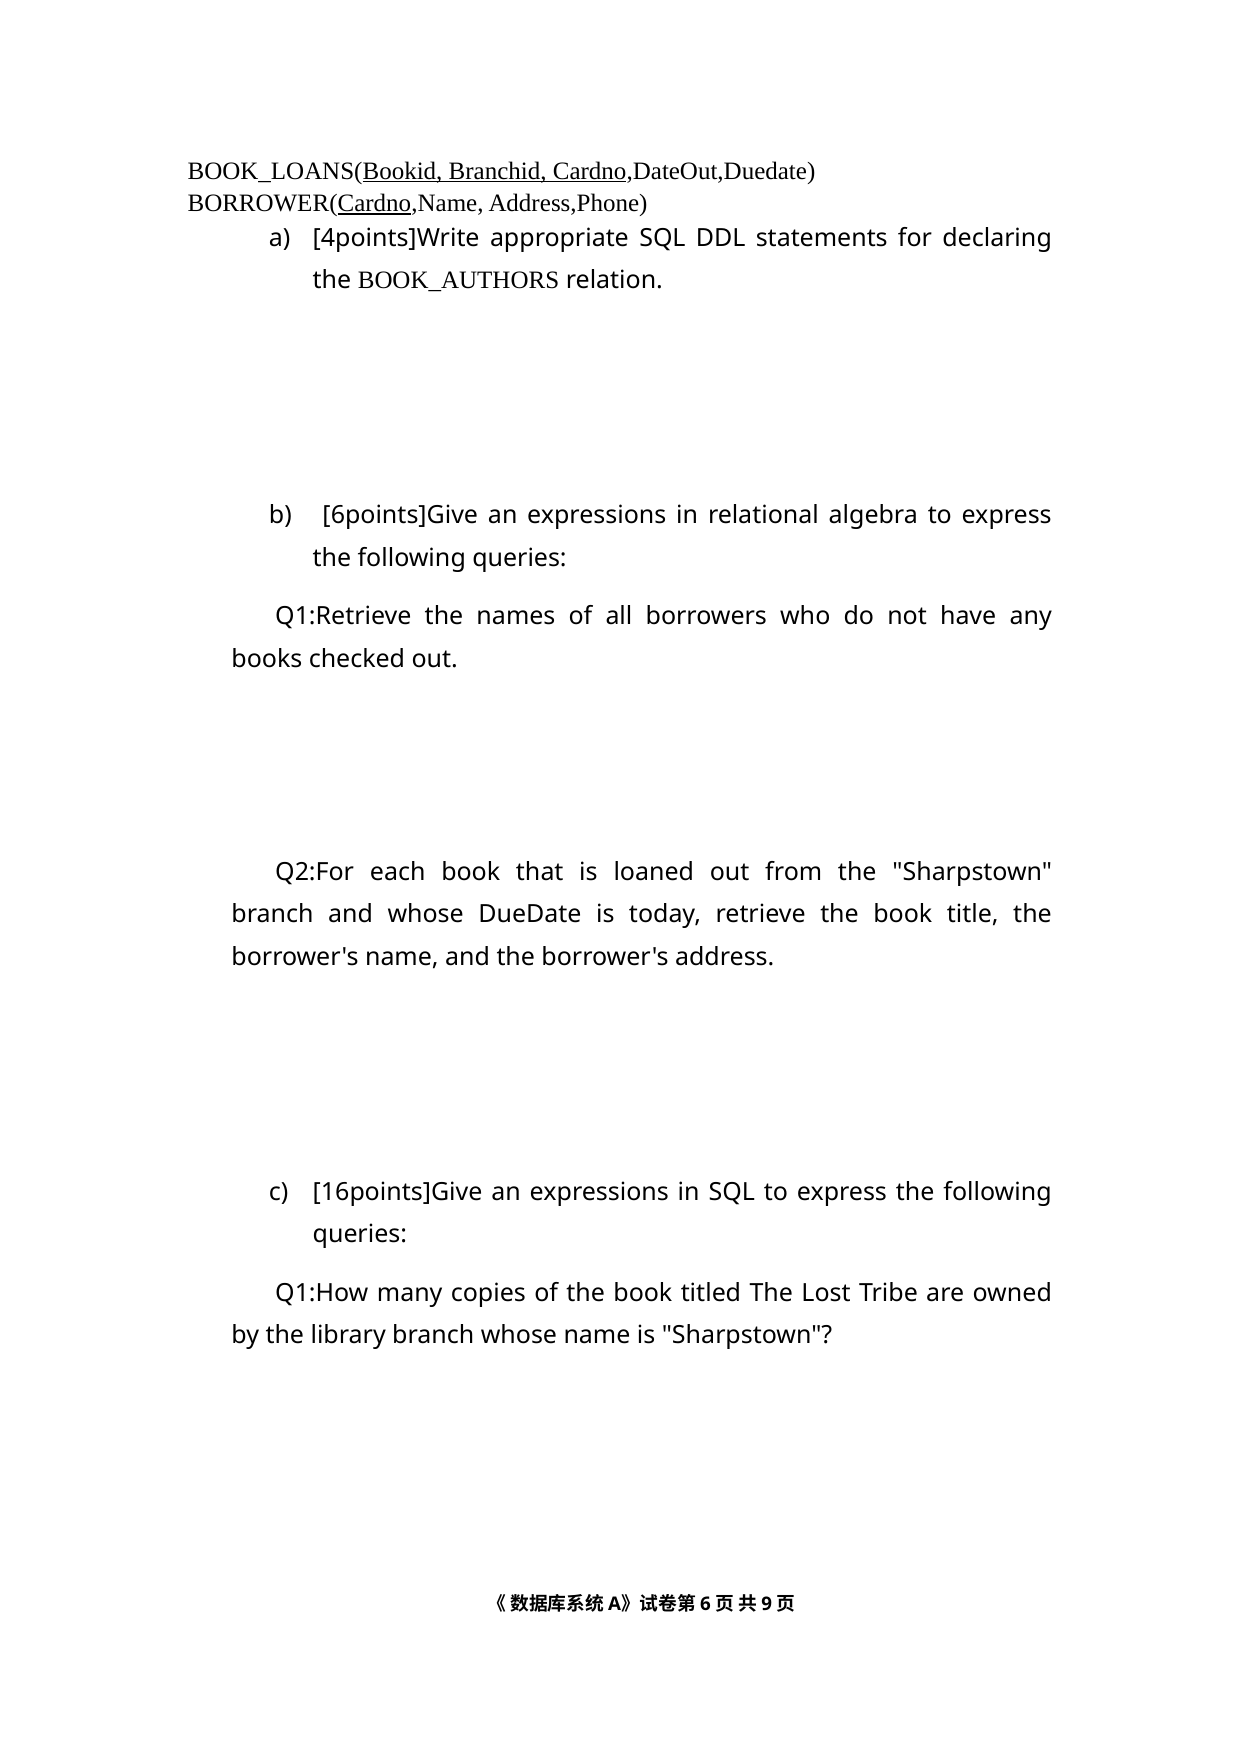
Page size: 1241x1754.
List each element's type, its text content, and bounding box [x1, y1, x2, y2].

text Q1:Retrieve the names of all borrowers who do not have any books checked out. [231, 598, 1053, 674]
list [6points]Give an expressions in relational algebra to express the following queries: [269, 497, 1053, 573]
list [16points]Give an expressions in SQL to express the following queries: [269, 1173, 1053, 1250]
text BOOK_LOANS(Bookid, Branchid, Cardno,DateOut,Duedate) [187, 154, 1053, 187]
list [4points]Write appropriate SQL DDL statements for declaring the BOOK_AUTHORS relation. [269, 219, 1053, 296]
text BORROWER(Cardno,Name, Address,Phone) [187, 187, 1053, 219]
text Q2:For each book that is loaned out from the "Sharpstown" branch and whose DueDate is today, retrieve the book title, the borrower's name, and the borrower's address. [231, 853, 1053, 972]
text Q1:How many copies of the book titled The Lost Tribe are owned by the library branch whose name is "Sharpstown"? [231, 1274, 1053, 1351]
